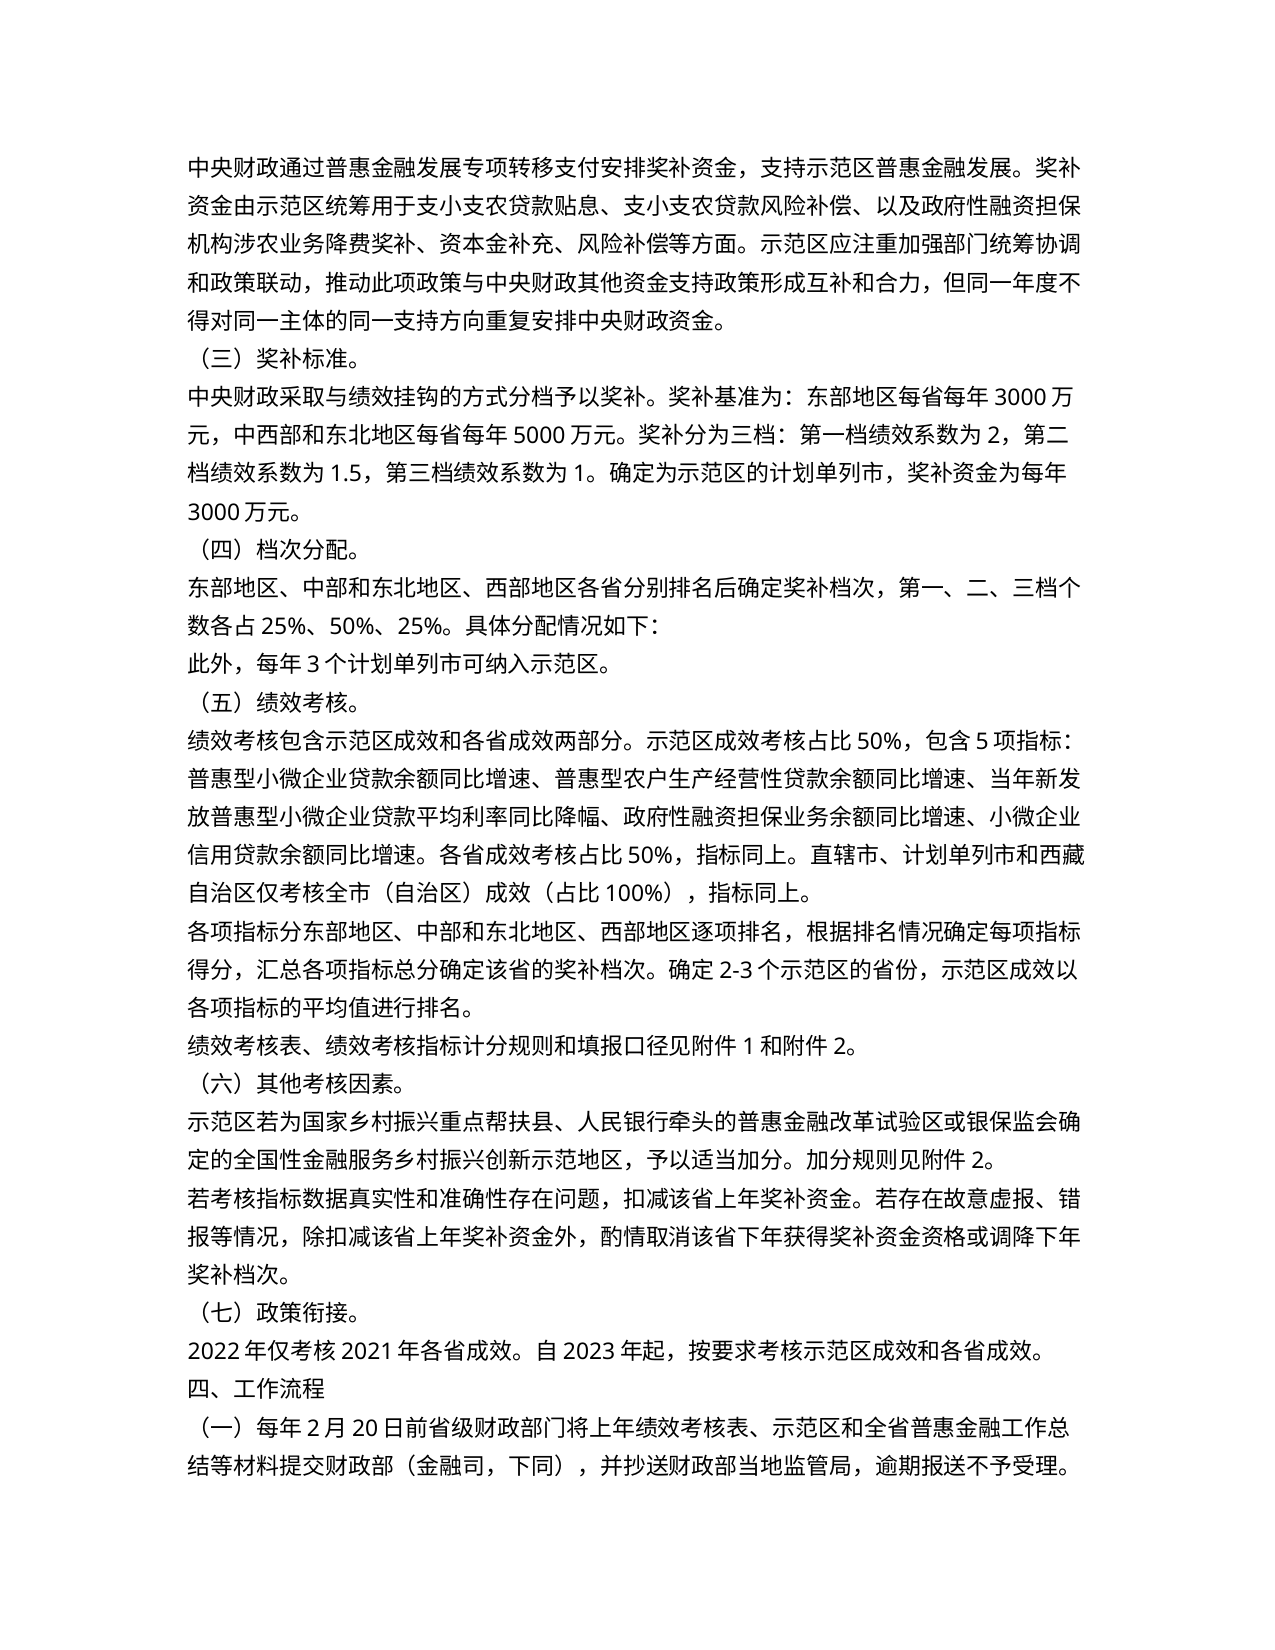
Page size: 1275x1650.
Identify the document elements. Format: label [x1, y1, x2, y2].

text [187, 150, 1087, 1481]
